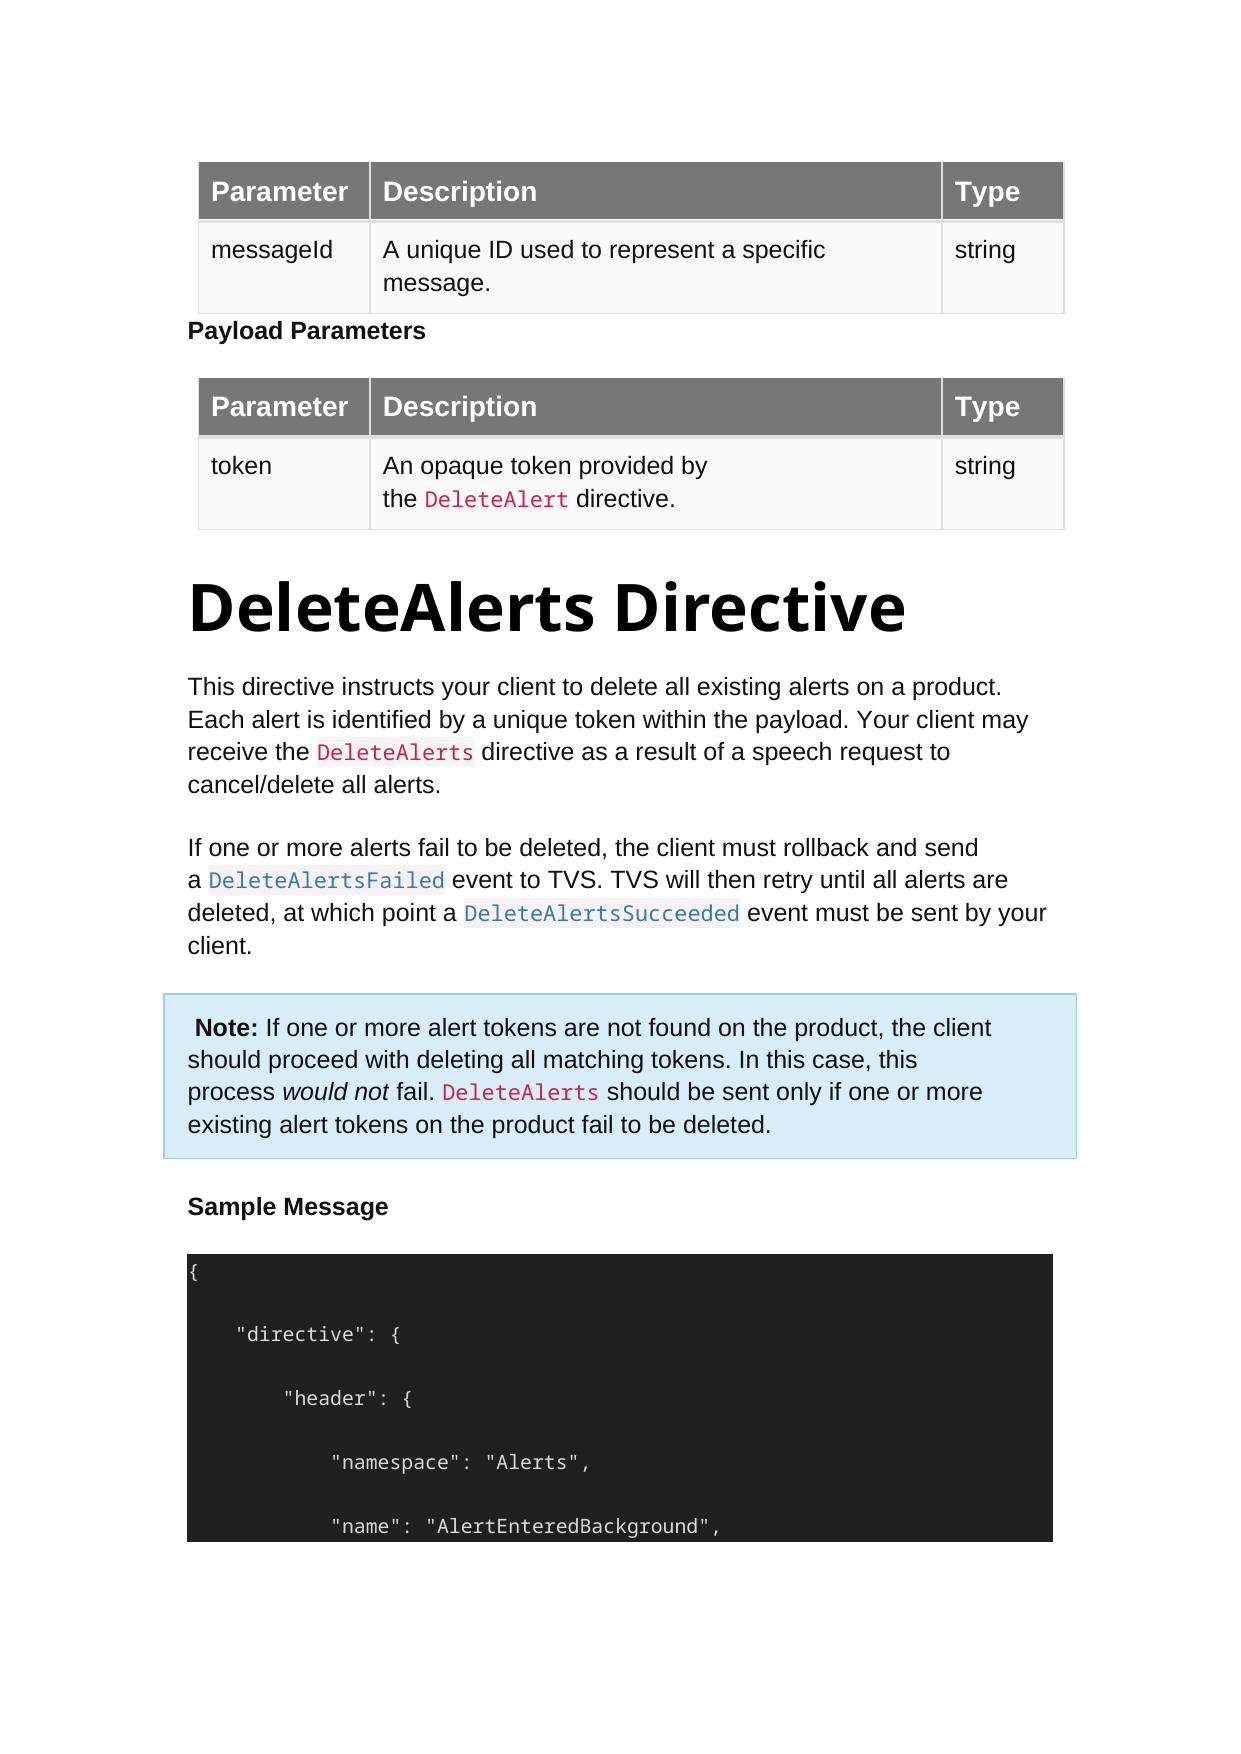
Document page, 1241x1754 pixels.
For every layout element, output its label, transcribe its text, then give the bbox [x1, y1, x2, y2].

table_header Type [943, 162, 1063, 219]
table_cell A unique ID used to represent a specific message. [371, 223, 941, 313]
text { [187, 1254, 1053, 1287]
table_cell string [943, 223, 1063, 313]
table_header Parameter [199, 162, 369, 219]
subtitle DeleteAlerts Directive [187, 557, 1053, 655]
table_header Type [943, 378, 1063, 435]
text Payload Parameters [187, 314, 1053, 347]
table_header Description [371, 378, 941, 435]
table_header Parameter [199, 378, 369, 435]
table_cell messageId [199, 223, 369, 313]
text "namespace": "Alerts", [187, 1446, 1053, 1478]
text "header": { [187, 1382, 1053, 1414]
text "name": "AlertEnteredBackground", [187, 1509, 1053, 1542]
table_header Description [371, 162, 941, 219]
text Note: If one or more alert tokens are not found on the product, the client should proceed with deleting all matching tokens. In this case, this process would not fail. DeleteAlerts should be sent only if one or more existing alert tokens on the product fail to be deleted. [165, 995, 1076, 1158]
table_cell An opaque token provided by the DeleteAlert directive. [371, 439, 941, 528]
text "directive": { [187, 1318, 1053, 1351]
text If one or more alerts fail to be deleted, the client must rollback and send a DeleteAlertsFailed event to TVS. TVS will then retry until all alerts are deleted, at which point a DeleteAlertsSucceeded event must be sent by your client. [187, 832, 1053, 962]
text Sample Message [187, 1191, 1053, 1223]
table_cell string [943, 439, 1063, 528]
table_cell token [199, 439, 369, 528]
text This directive instructs your client to delete all existing alerts on a product. Each alert is identified by a unique token within the payload. Your client may receive the DeleteAlerts directive as a result of a speech request to cancel/delete all alerts. [187, 670, 1053, 800]
